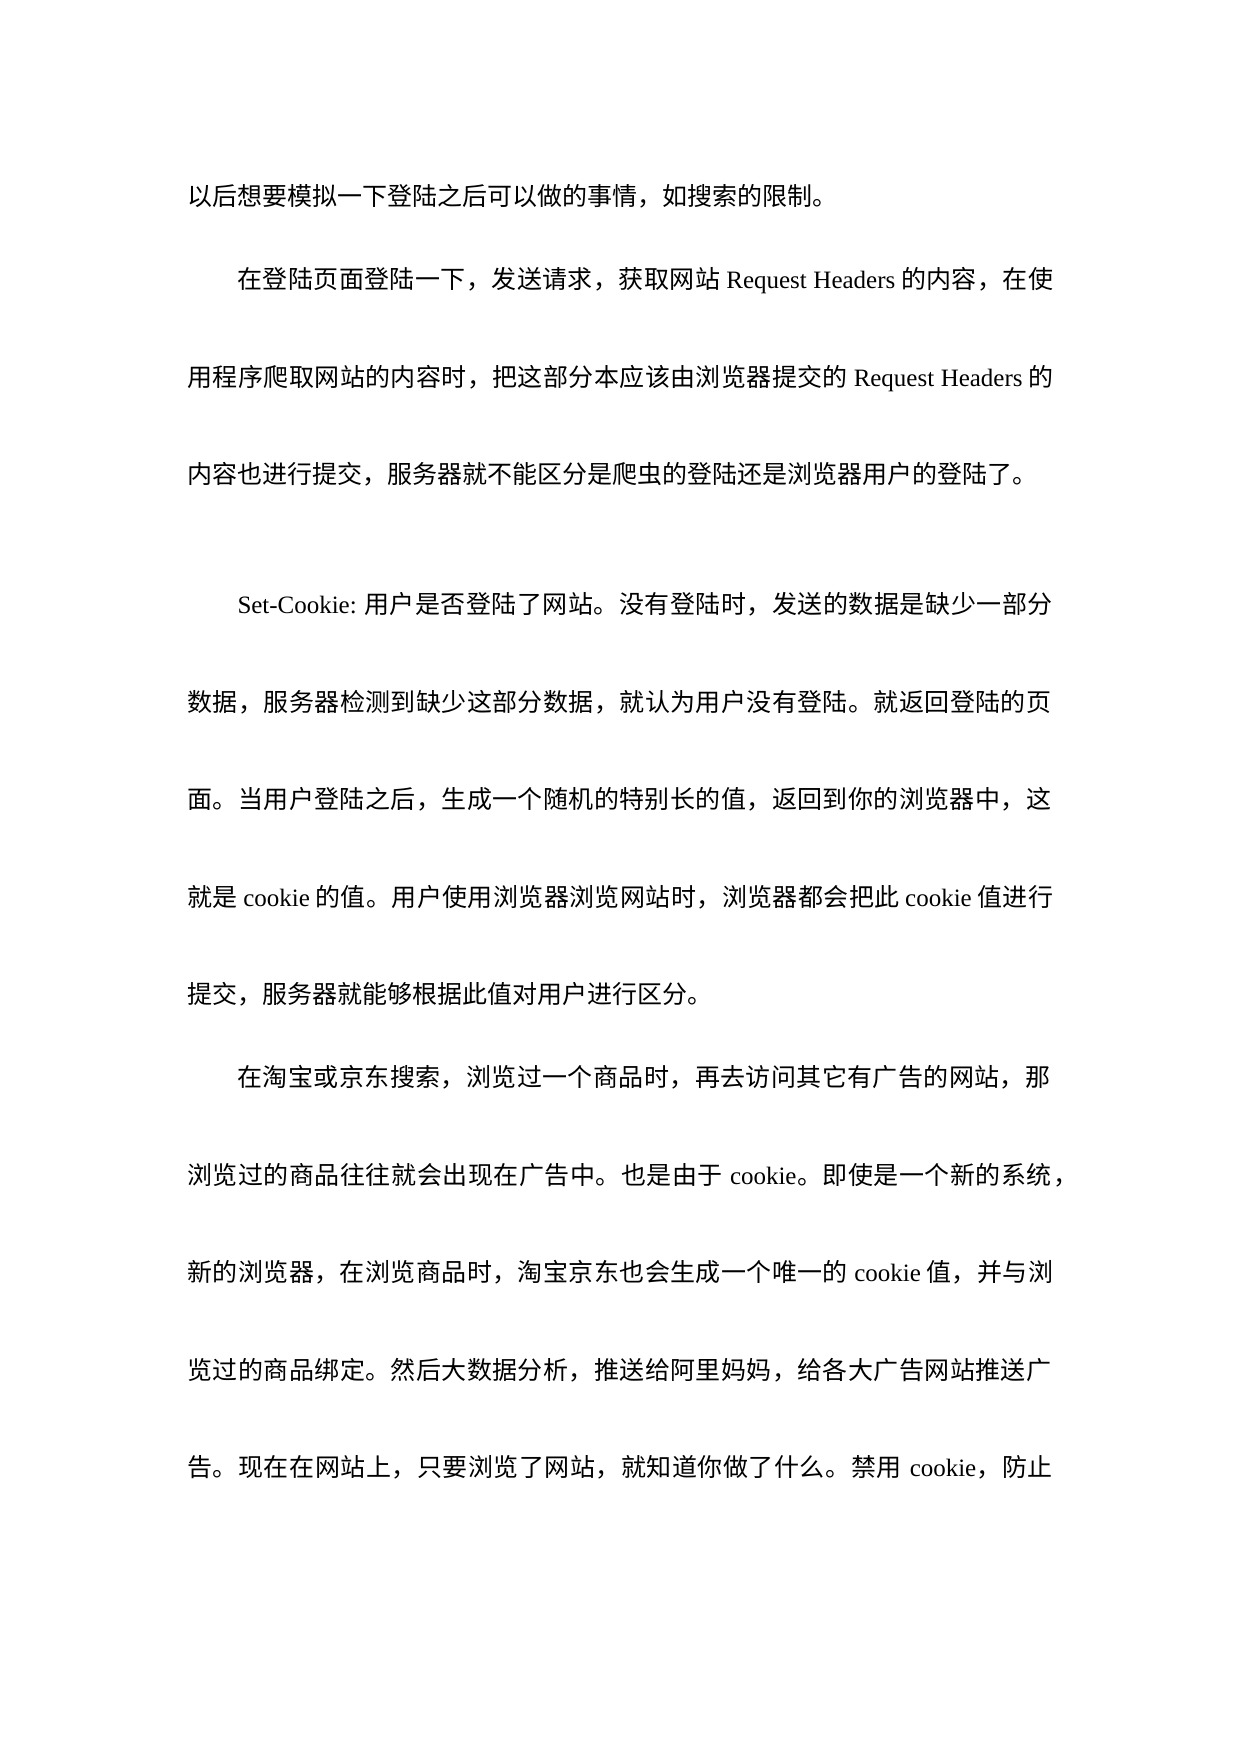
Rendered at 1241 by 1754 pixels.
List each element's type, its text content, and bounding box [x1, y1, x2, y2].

text Set-Cookie: 用户是否登陆了网站。没有登陆时，发送的数据是缺少一部分数据，服务器检测到缺少这部分数据，就认为用户没有登陆。就返回登陆的页面。当用户登陆之后，生成一个随机的特别长的值，返回到你的浏览器中，这就是cookie的值。用户使用浏览器浏览网站时，浏览器都会把此cookie值进行提交，服务器就能够根据此值对用户进行区分。 [187, 570, 1053, 1025]
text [187, 162, 1053, 227]
text 在登陆页面登陆一下，发送请求，获取网站Request Headers的内容，在使用程序爬取网站的内容时，把这部分本应该由浏览器提交的Request Headers的内容也进行提交，服务器就不能区分是爬虫的登陆还是浏览器用户的登陆了。 [187, 245, 1053, 505]
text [187, 1043, 1053, 1498]
